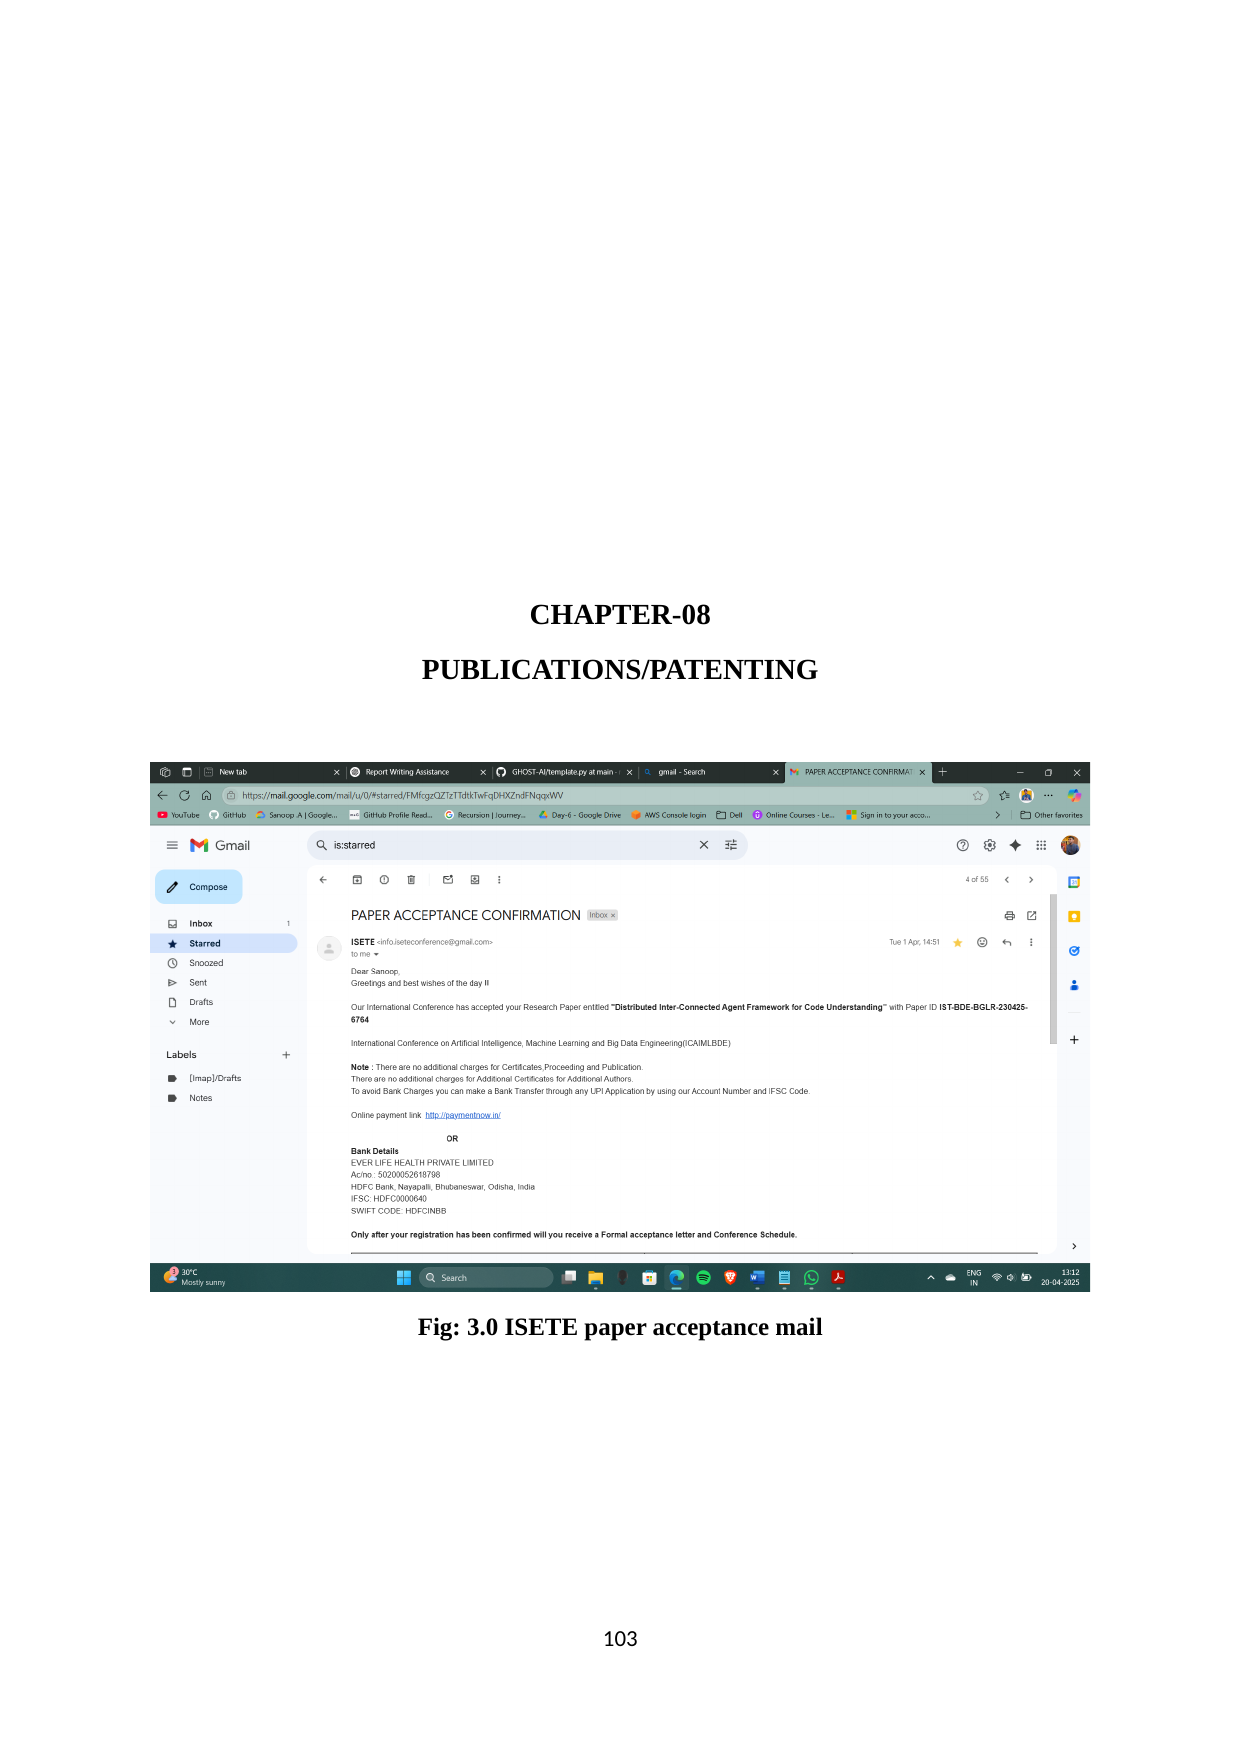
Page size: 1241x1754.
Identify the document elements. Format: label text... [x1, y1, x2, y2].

text PUBLICATIONS/PATENTING [150, 652, 1090, 686]
text CHAPTER-08 [150, 597, 1090, 631]
picture [150, 762, 1091, 1292]
text Fig: 3.0 ISETE paper acceptance mail [150, 1312, 1090, 1341]
